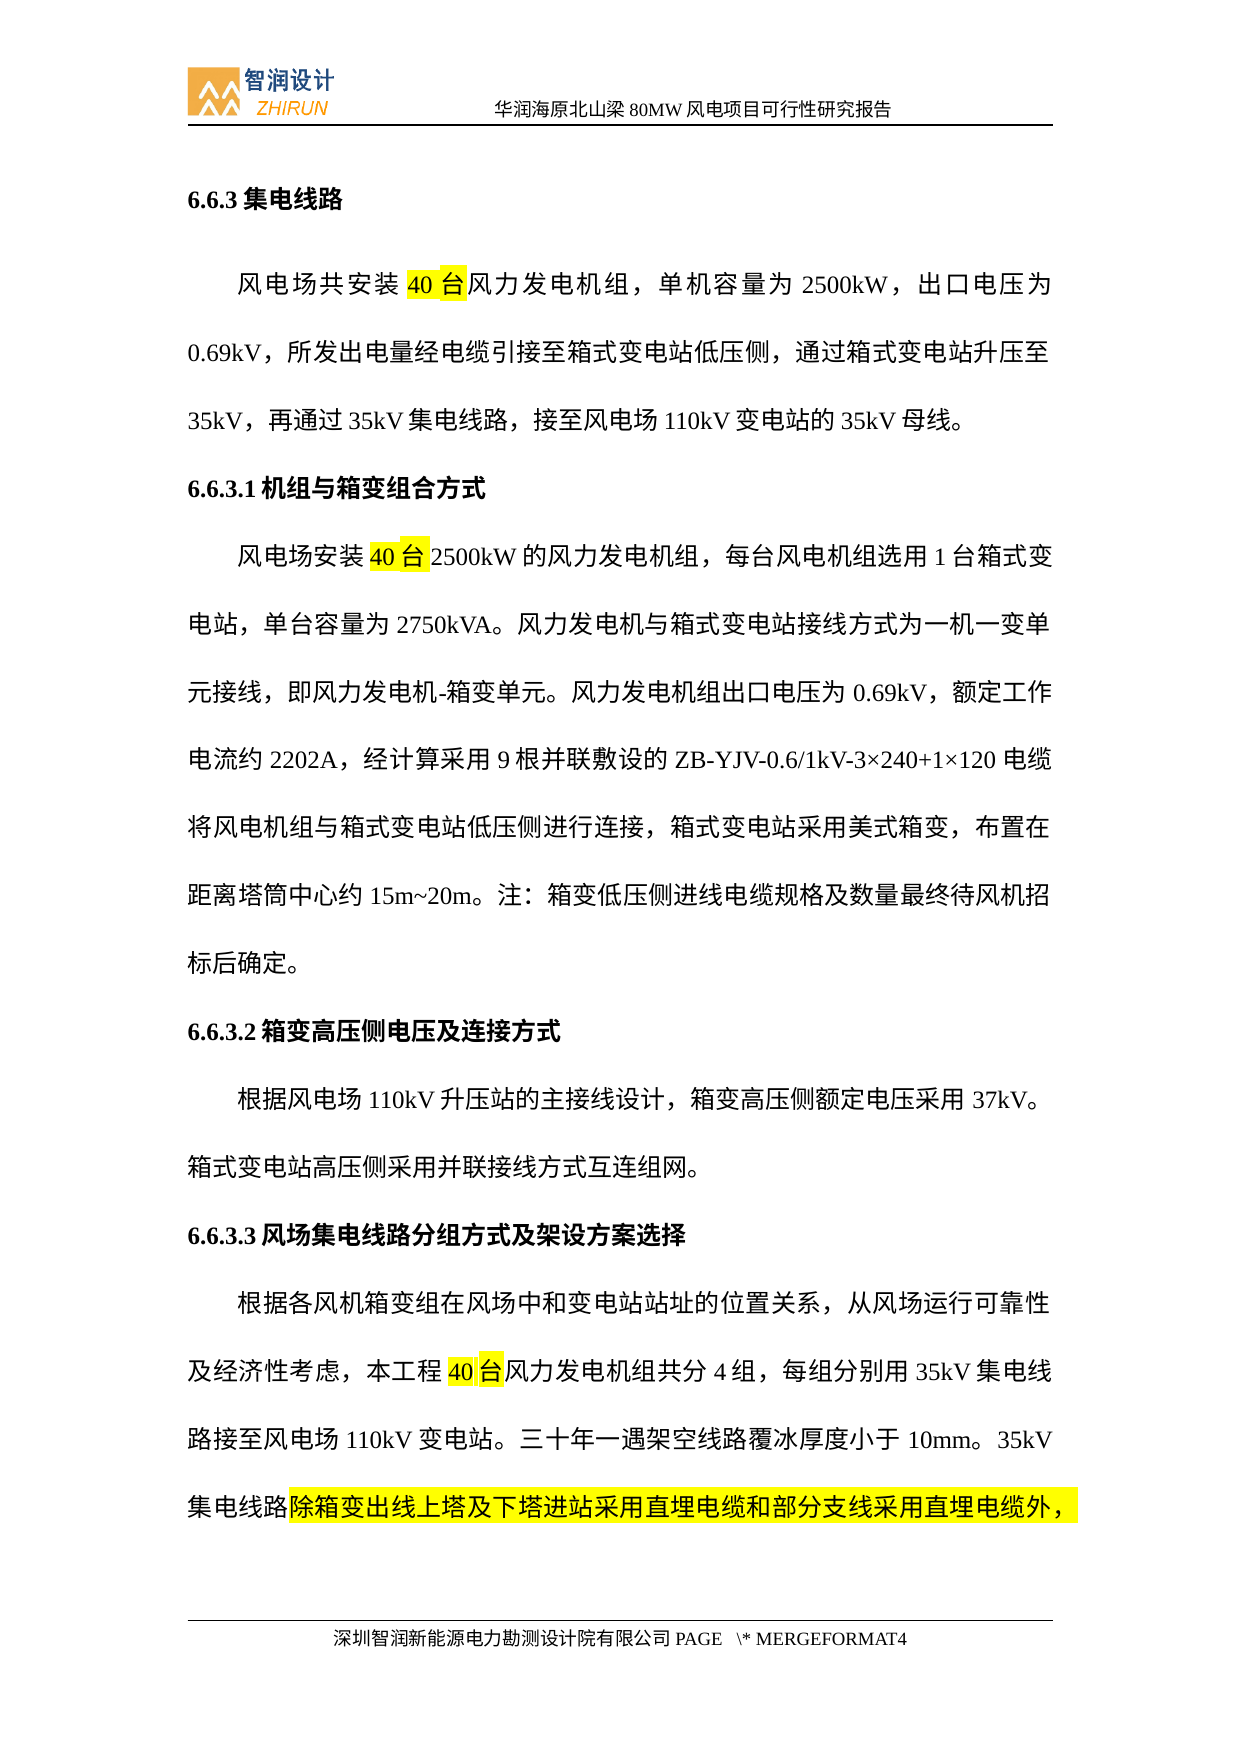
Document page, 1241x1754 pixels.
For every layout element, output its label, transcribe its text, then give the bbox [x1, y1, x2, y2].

title 6.6.3 集电线路 [187, 164, 1053, 232]
text 风电场安装40台2500kW的风力发电机组，每台风电机组选用1台箱式变电站，单台容量为2750kVA。风力发电机与箱式变电站接线方式为一机一变单元接线，即风力发电机-箱变单元。风力发电机组出口电压为0.69kV，额定工作电流约2202A，经计算采用9根并联敷设的ZB-YJV-0.6/1kV-3×240+1×120电缆将风电机组与箱式变电站低压侧进行连接，箱式变电站采用美式箱变，布置在距离塔筒中心约15m~20m。注：箱变低压侧进线电缆规格及数量最终待风机招标后确定。 [187, 520, 1053, 996]
text 根据风电场110kV升压站的主接线设计，箱变高压侧额定电压采用37kV。箱式变电站高压侧采用并联接线方式互连组网。 [187, 1064, 1053, 1199]
text 6.6.3.2箱变高压侧电压及连接方式 [187, 996, 1053, 1064]
text 6.6.3.1机组与箱变组合方式 [187, 452, 1053, 520]
picture [187, 65, 335, 117]
text 风电场共安装40台风力发电机组，单机容量为2500kW，出口电压为0.69kV，所发出电量经电缆引接至箱式变电站低压侧，通过箱式变电站升压至35kV，再通过35kV集电线路，接至风电场110kV变电站的35kV母线。 [187, 249, 1053, 452]
text 6.6.3.3风场集电线路分组方式及架设方案选择 [187, 1199, 1053, 1267]
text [187, 1267, 1053, 1539]
